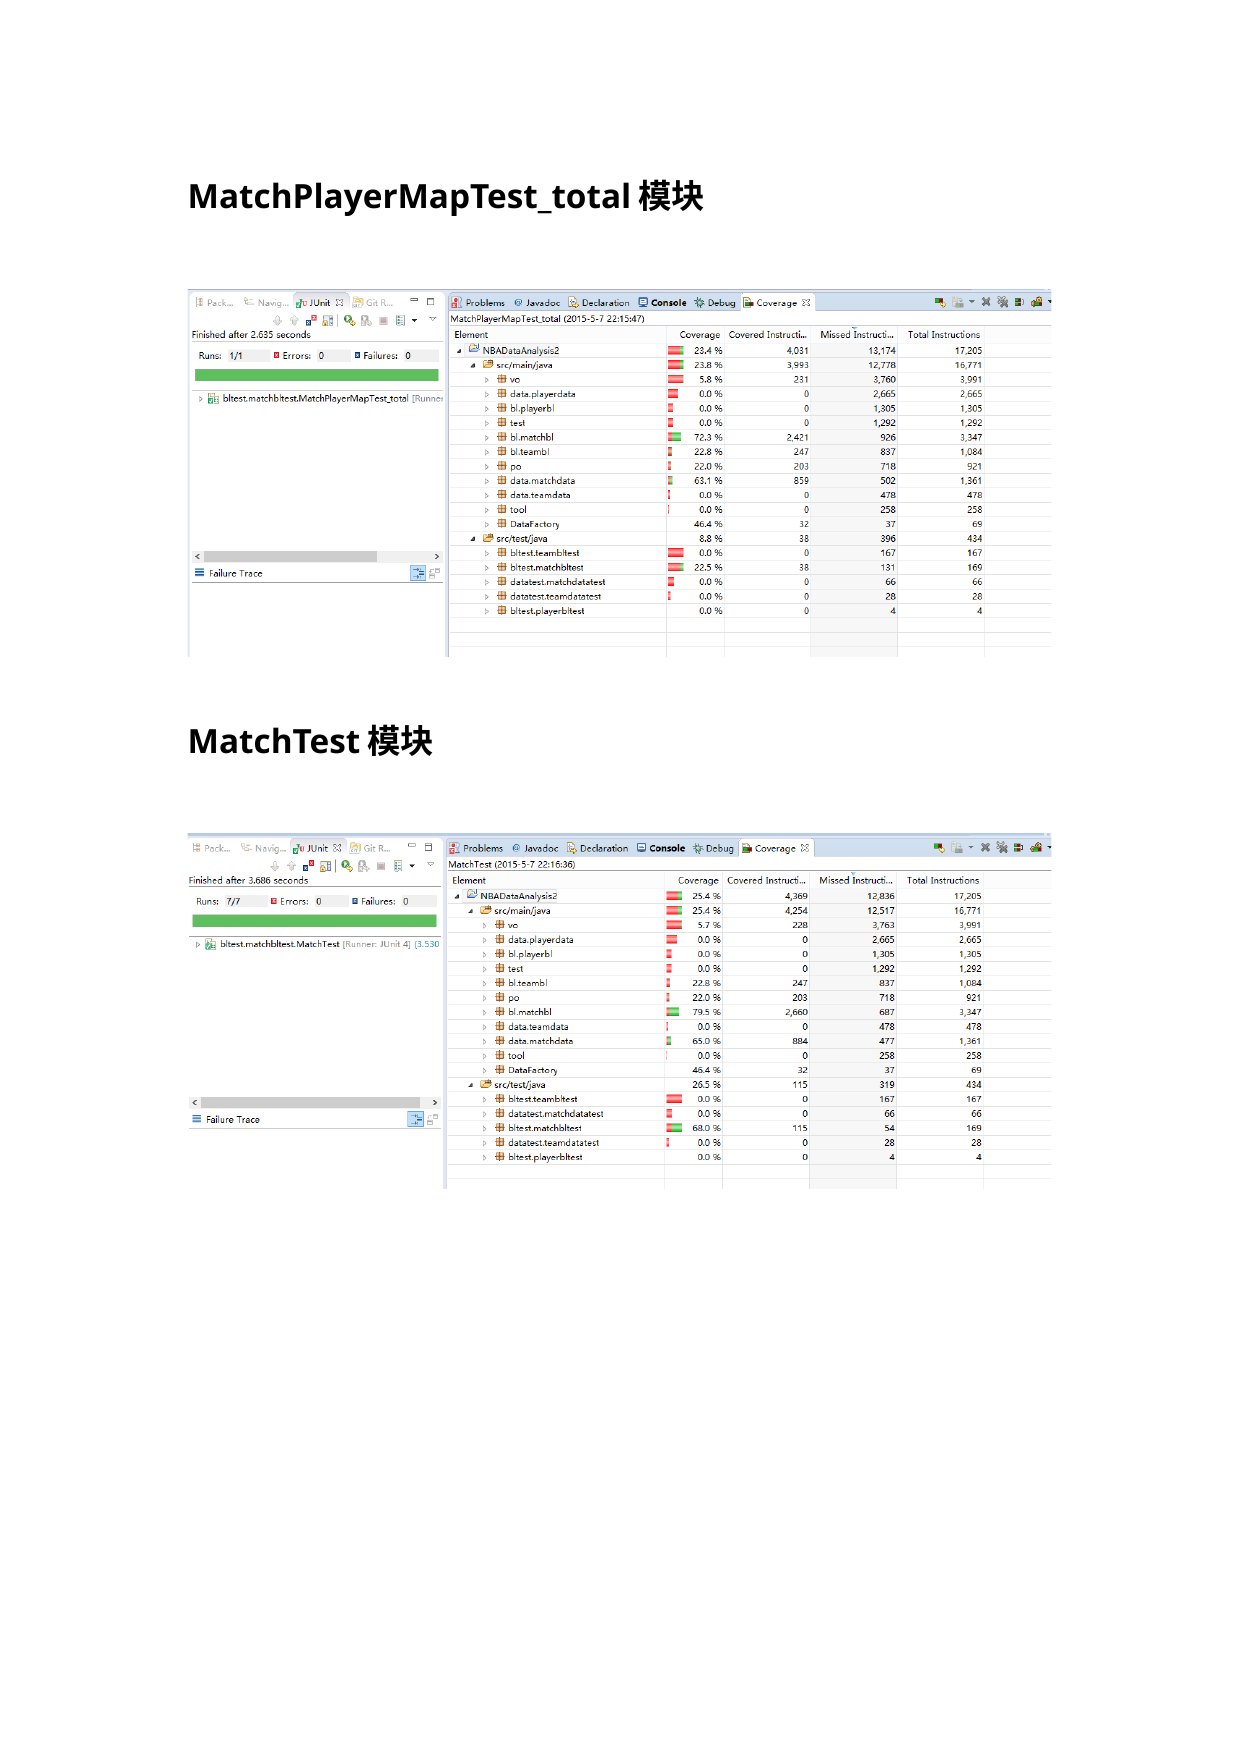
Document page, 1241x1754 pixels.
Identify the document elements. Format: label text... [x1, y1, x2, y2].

subtitle MatchPlayerMapTest_total模块 [187, 162, 1053, 227]
picture [187, 833, 1052, 1189]
subtitle MatchTest模块 [187, 706, 1053, 771]
picture [187, 289, 1052, 657]
